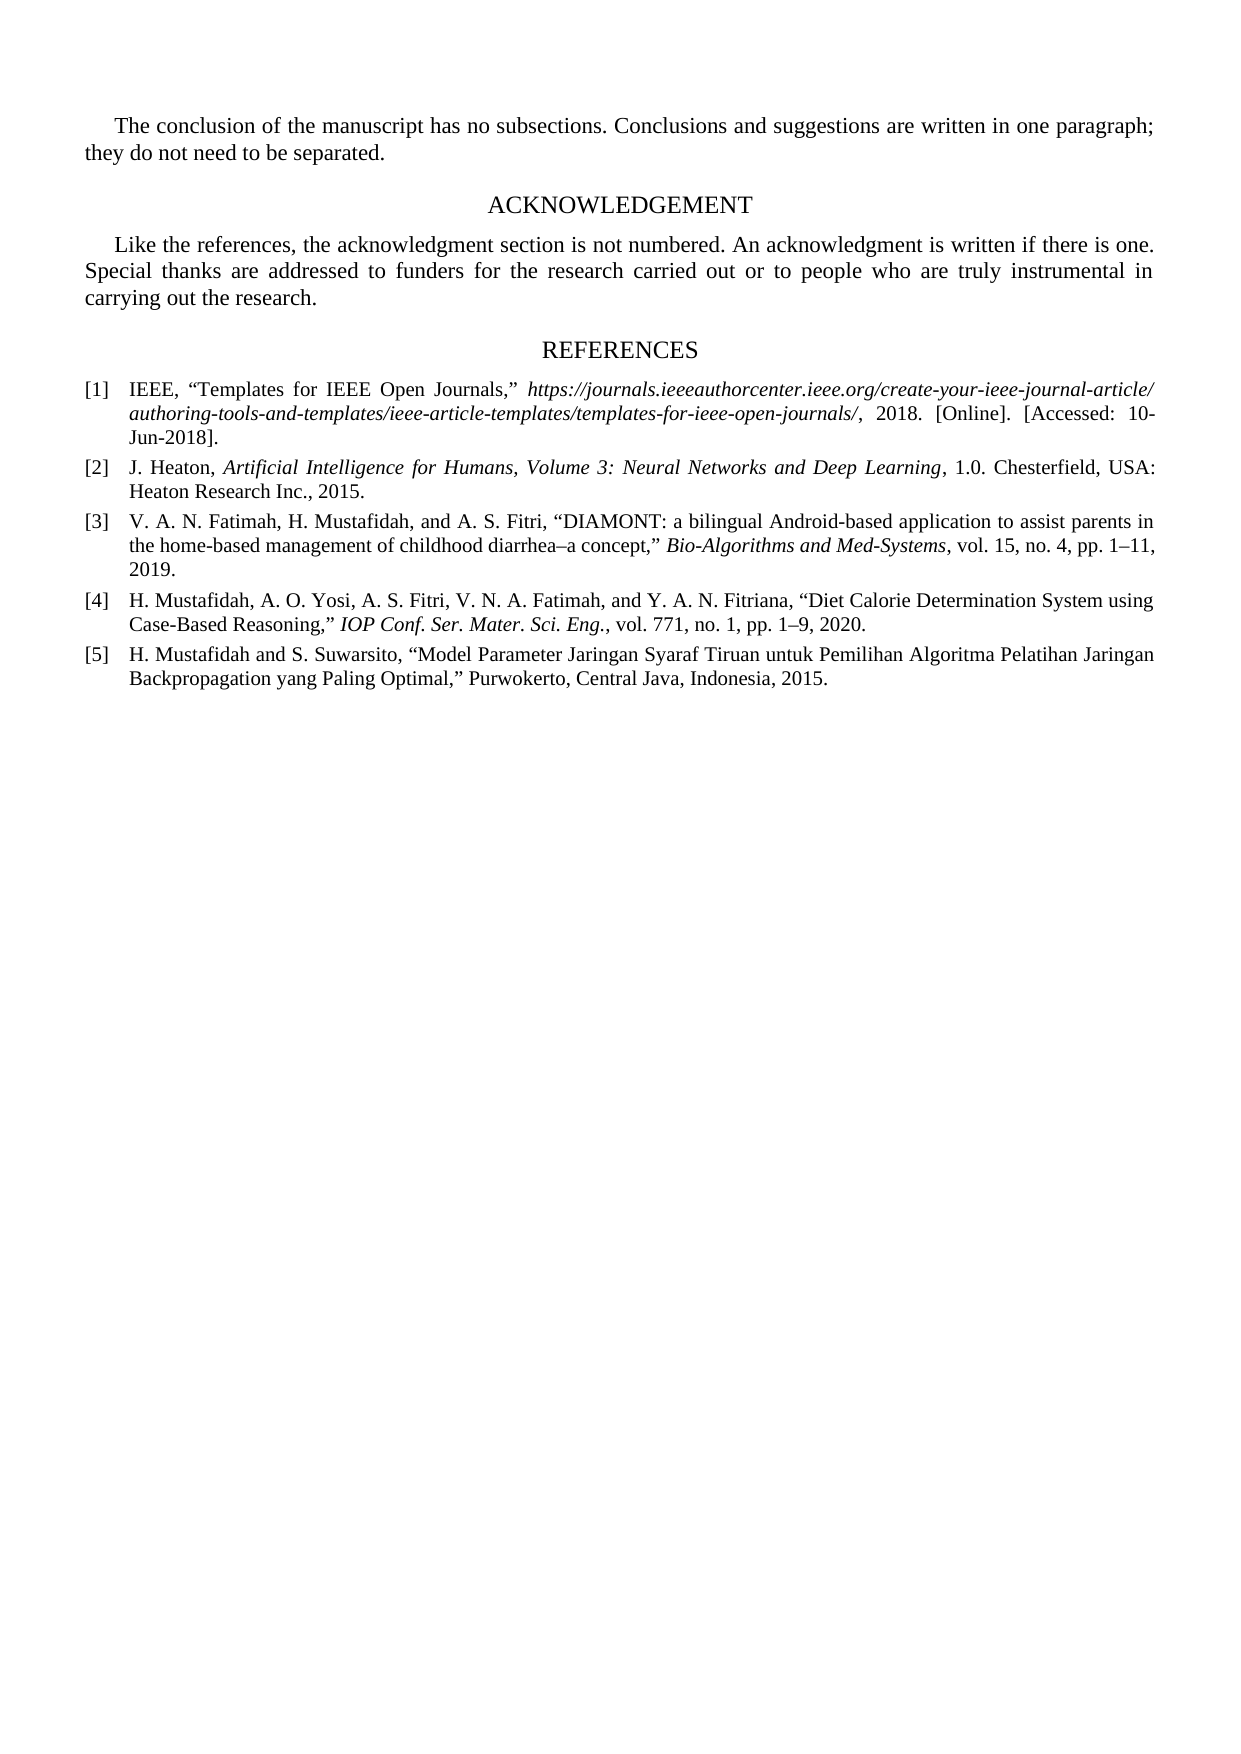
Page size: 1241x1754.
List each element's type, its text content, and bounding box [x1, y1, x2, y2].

text REFERENCES [84, 335, 1156, 364]
text [4] H. Mustafidah, A. O. Yosi, A. S. Fitri, V. N. A. Fatimah, and Y. A. N. Fitriana, “Diet Calorie Determination System using Case-Based Reasoning,” IOP Conf. Ser. Mater. Sci. Eng., vol. 771, no. 1, pp. 1–9, 2020. [84, 588, 1156, 636]
text ACKNOWLEDGEMENT [84, 190, 1156, 219]
text Like the references, the acknowledgment section is not numbered. An acknowledgment is written if there is one. Special thanks are addressed to funders for the research carried out or to people who are truly instrumental in carrying out the research. [84, 231, 1156, 310]
text [3] V. A. N. Fatimah, H. Mustafidah, and A. S. Fitri, “DIAMONT: a bilingual Android-based application to assist parents in the home-based management of childhood diarrhea–a concept,” Bio-Algorithms and Med-Systems, vol. 15, no. 4, pp. 1–11, 2019. [84, 509, 1156, 581]
text The conclusion of the manuscript has no subsections. Conclusions and suggestions are written in one paragraph; they do not need to be separated. [84, 112, 1156, 165]
text [5] H. Mustafidah and S. Suwarsito, “Model Parameter Jaringan Syaraf Tiruan untuk Pemilihan Algoritma Pelatihan Jaringan Backpropagation yang Paling Optimal,” Purwokerto, Central Java, Indonesia, 2015. [84, 642, 1156, 690]
text [1] IEEE, “Templates for IEEE Open Journals,” https://journals.ieeeauthorcenter.ieee.org/create-your-ieee-journal-article/authoring-tools-and-templates/ieee-article-templates/templates-for-ieee-open-journals/, 2018. [Online]. [Accessed: 10-Jun-2018]. [84, 376, 1156, 449]
text [2] J. Heaton, Artificial Intelligence for Humans, Volume 3: Neural Networks and Deep Learning, 1.0. Chesterfield, USA: Heaton Research Inc., 2015. [84, 455, 1156, 503]
